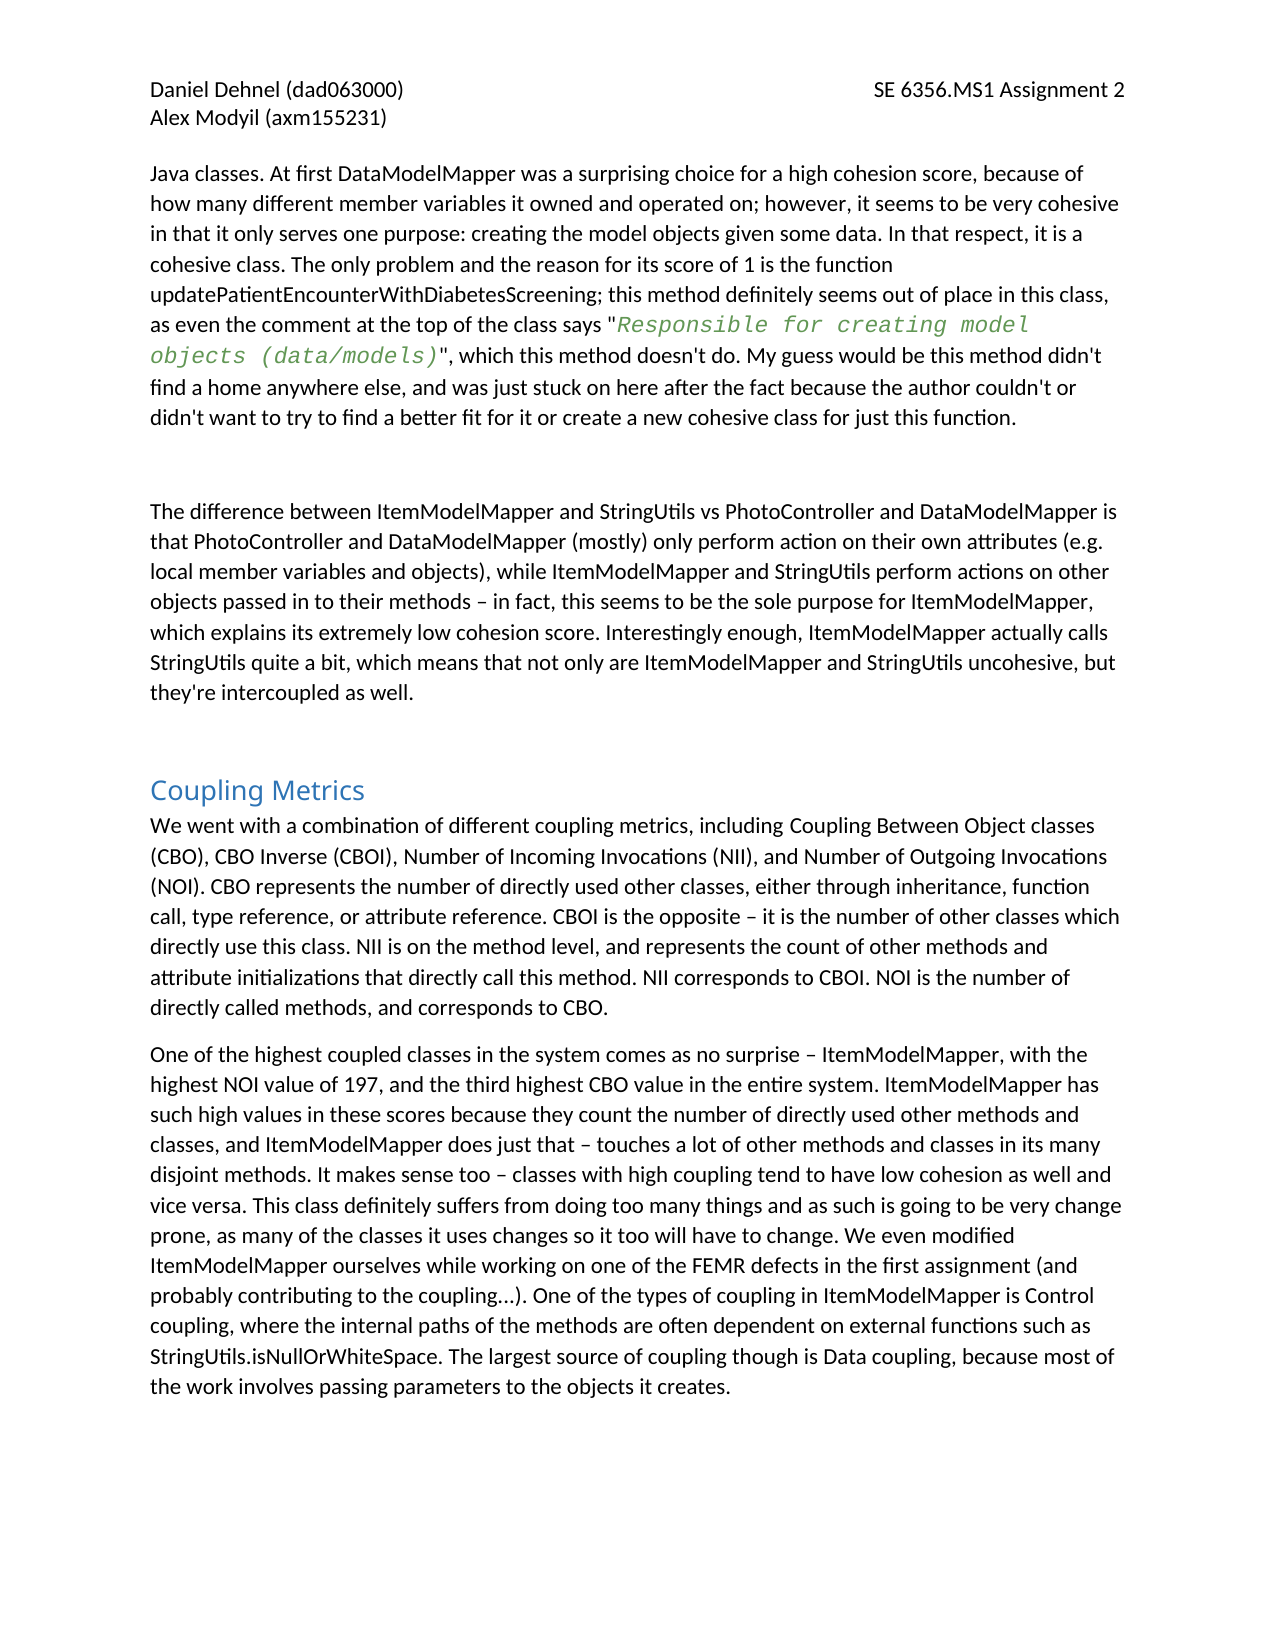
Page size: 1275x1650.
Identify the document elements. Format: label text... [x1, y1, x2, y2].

text One of the highest coupled classes in the system comes as no surprise – ItemModelMapper, with the highest NOI value of 197, and the third highest CBO value in the entire system. ItemModelMapper has such high values in these scores because they count the number of directly used other methods and classes, and ItemModelMapper does just that – touches a lot of other methods and classes in its many disjoint methods. It makes sense too – classes with high coupling tend to have low cohesion as well and vice versa. This class definitely suffers from doing too many things and as such is going to be very change prone, as many of the classes it uses changes so it too will have to change. We even modified ItemModelMapper ourselves while working on one of the FEMR defects in the first assignment (and probably contributing to the coupling...). One of the types of coupling in ItemModelMapper is Control coupling, where the internal paths of the methods are often dependent on external functions such as StringUtils.isNullOrWhiteSpace. The largest source of coupling though is Data coupling, because most of the work involves passing parameters to the objects it creates. [150, 1040, 1125, 1400]
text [150, 159, 1125, 431]
text We went with a combination of different coupling metrics, including Coupling Between Object classes (CBO), CBO Inverse (CBOI), Number of Incoming Invocations (NII), and Number of Outgoing Invocations (NOI). CBO represents the number of directly used other classes, either through inheritance, function call, type reference, or attribute reference. CBOI is the opposite – it is the number of other classes which directly use this class. NII is on the method level, and represents the count of other methods and attribute initializations that directly call this method. NII corresponds to CBOI. NOI is the number of directly called methods, and corresponds to CBO. [150, 812, 1125, 1021]
subtitle Coupling Metrics [150, 772, 1125, 809]
text The difference between ItemModelMapper and StringUtils vs PhotoController and DataModelMapper is that PhotoController and DataModelMapper (mostly) only perform action on their own attributes (e.g. local member variables and objects), while ItemModelMapper and StringUtils perform actions on other objects passed in to their methods – in fact, this seems to be the sole purpose for ItemModelMapper, which explains its extremely low cohesion score. Interestingly enough, ItemModelMapper actually calls StringUtils quite a bit, which means that not only are ItemModelMapper and StringUtils uncohesive, but they're intercoupled as well. [150, 497, 1125, 706]
